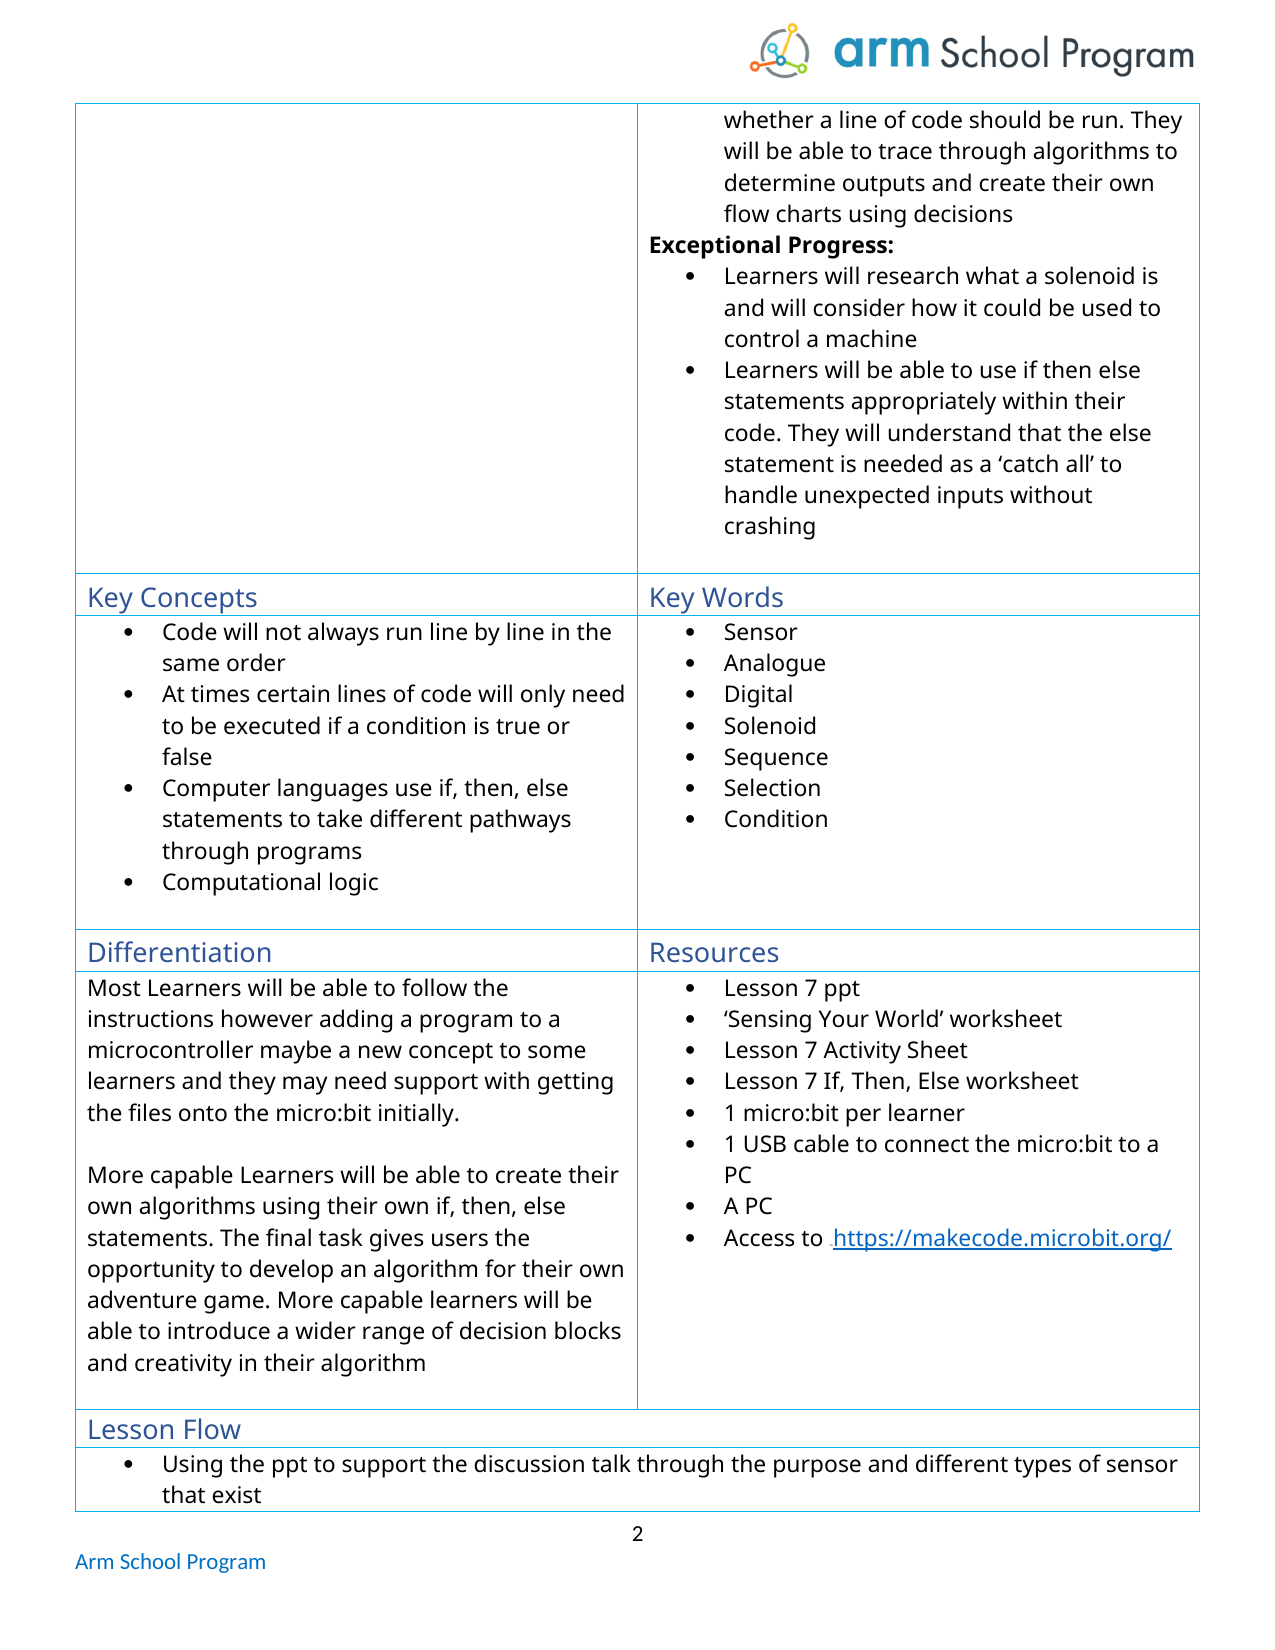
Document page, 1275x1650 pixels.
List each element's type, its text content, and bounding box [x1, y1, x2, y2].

table_cell Sensor Analogue Digital Solenoid Sequence Selection Condition [638, 616, 1199, 928]
table_cell Key Concepts [76, 574, 637, 615]
table_cell Key Words [638, 574, 1199, 615]
table_cell Lesson Flow [76, 1410, 1199, 1447]
table_cell Resources [638, 930, 1199, 971]
table_cell Code will not always run line by line in the same order At times certain lines of code will only need to be executed if a condition is true or false Computer languages use if, then, else statements to take different pathways through programs Computational logic [76, 616, 637, 928]
picture [743, 18, 1197, 82]
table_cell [76, 104, 637, 573]
table_cell Lesson 7 ppt ‘Sensing Your World’ worksheet Lesson 7 Activity Sheet Lesson 7 If, Then, Else worksheet 1 micro:bit per learner 1 USB cable to connect the micro:bit to a PC A PC Access to 30Thttps://makecode.microbit.org/ [638, 972, 1199, 1409]
table_cell Most Learners will be able to follow the instructions however adding a program to a microcontroller maybe a new concept to some learners and they may need support with getting the files onto the micro:bit initially. More capable Learners will be able to create their own algorithms using their own if, then, else statements. The final task gives users the opportunity to develop an algorithm for their own adventure game. More capable learners will be able to introduce a wider range of decision blocks and creativity in their algorithm [76, 972, 637, 1409]
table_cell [76, 1448, 1199, 1511]
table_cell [638, 104, 1199, 573]
table_cell Differentiation [76, 930, 637, 971]
